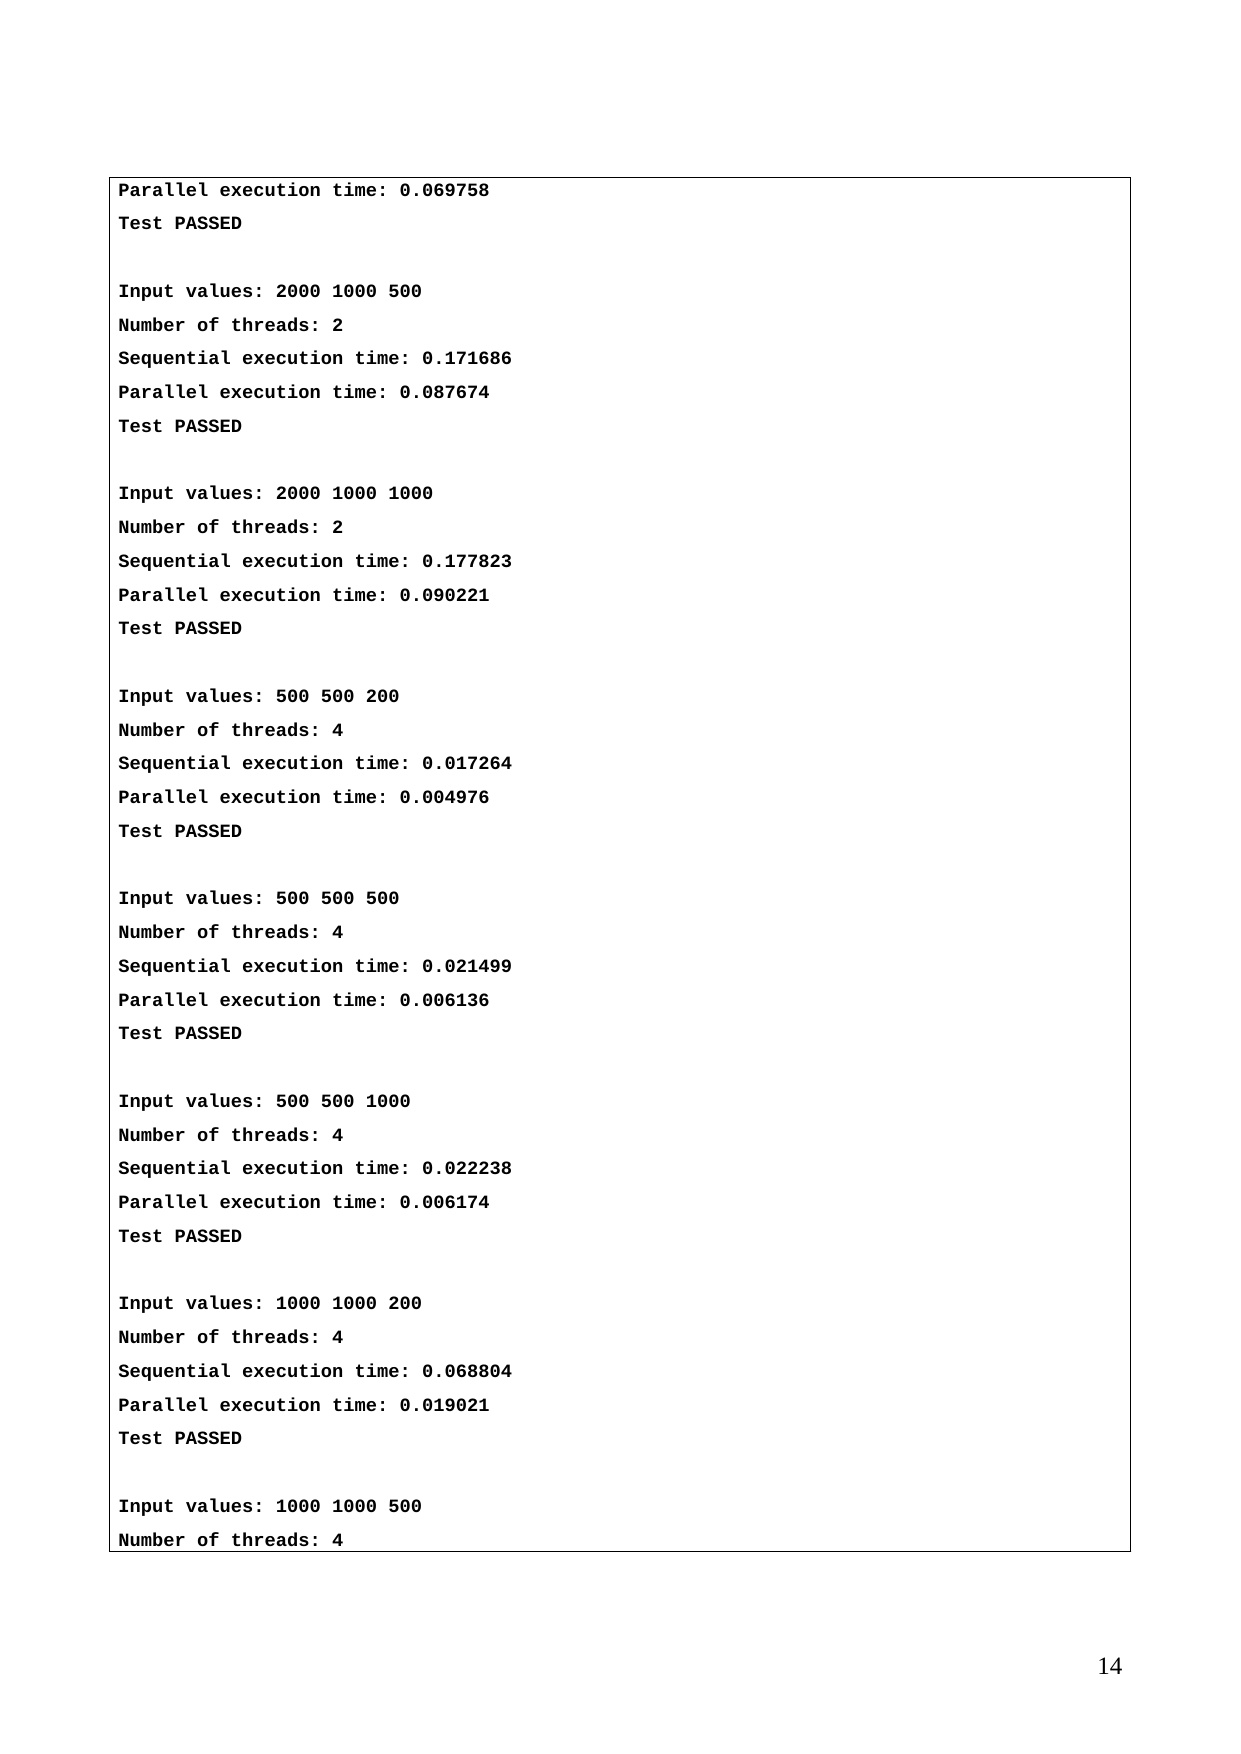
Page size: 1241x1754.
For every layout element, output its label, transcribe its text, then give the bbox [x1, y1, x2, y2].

text Test PASSED [110, 413, 1130, 438]
text Input values: 1000 1000 500 [110, 1493, 1130, 1518]
text Parallel execution time: 0.087674 [110, 380, 1130, 404]
text Test PASSED [110, 1021, 1130, 1045]
text Input values: 2000 1000 1000 [110, 481, 1130, 505]
text Input values: 500 500 500 [110, 886, 1130, 910]
text Number of threads: 2 [110, 515, 1130, 539]
text Parallel execution time: 0.090221 [110, 582, 1130, 607]
text Sequential execution time: 0.017264 [110, 751, 1130, 775]
text Number of threads: 4 [110, 1122, 1130, 1147]
text Sequential execution time: 0.021499 [110, 953, 1130, 978]
text Parallel execution time: 0.006174 [110, 1190, 1130, 1214]
text Test PASSED [110, 1223, 1130, 1248]
text Test PASSED [110, 1426, 1130, 1450]
text Input values: 500 500 1000 [110, 1088, 1130, 1113]
text Number of threads: 2 [110, 312, 1130, 337]
text Test PASSED [110, 211, 1130, 235]
text Number of threads: 4 [110, 1325, 1130, 1349]
text Parallel execution time: 0.069758 [110, 178, 1130, 202]
text Test PASSED [110, 616, 1130, 640]
text Number of threads: 4 [110, 920, 1130, 944]
text Sequential execution time: 0.022238 [110, 1156, 1130, 1180]
text Sequential execution time: 0.068804 [110, 1358, 1130, 1383]
text Sequential execution time: 0.171686 [110, 346, 1130, 370]
text Parallel execution time: 0.019021 [110, 1392, 1130, 1417]
text Number of threads: 4 [110, 1527, 1130, 1551]
text Input values: 1000 1000 200 [110, 1291, 1130, 1315]
text Input values: 500 500 200 [110, 683, 1130, 708]
text Parallel execution time: 0.006136 [110, 987, 1130, 1012]
text Sequential execution time: 0.177823 [110, 548, 1130, 573]
text Parallel execution time: 0.004976 [110, 785, 1130, 809]
text Input values: 2000 1000 500 [110, 278, 1130, 303]
text Test PASSED [110, 818, 1130, 843]
text Number of threads: 4 [110, 717, 1130, 742]
